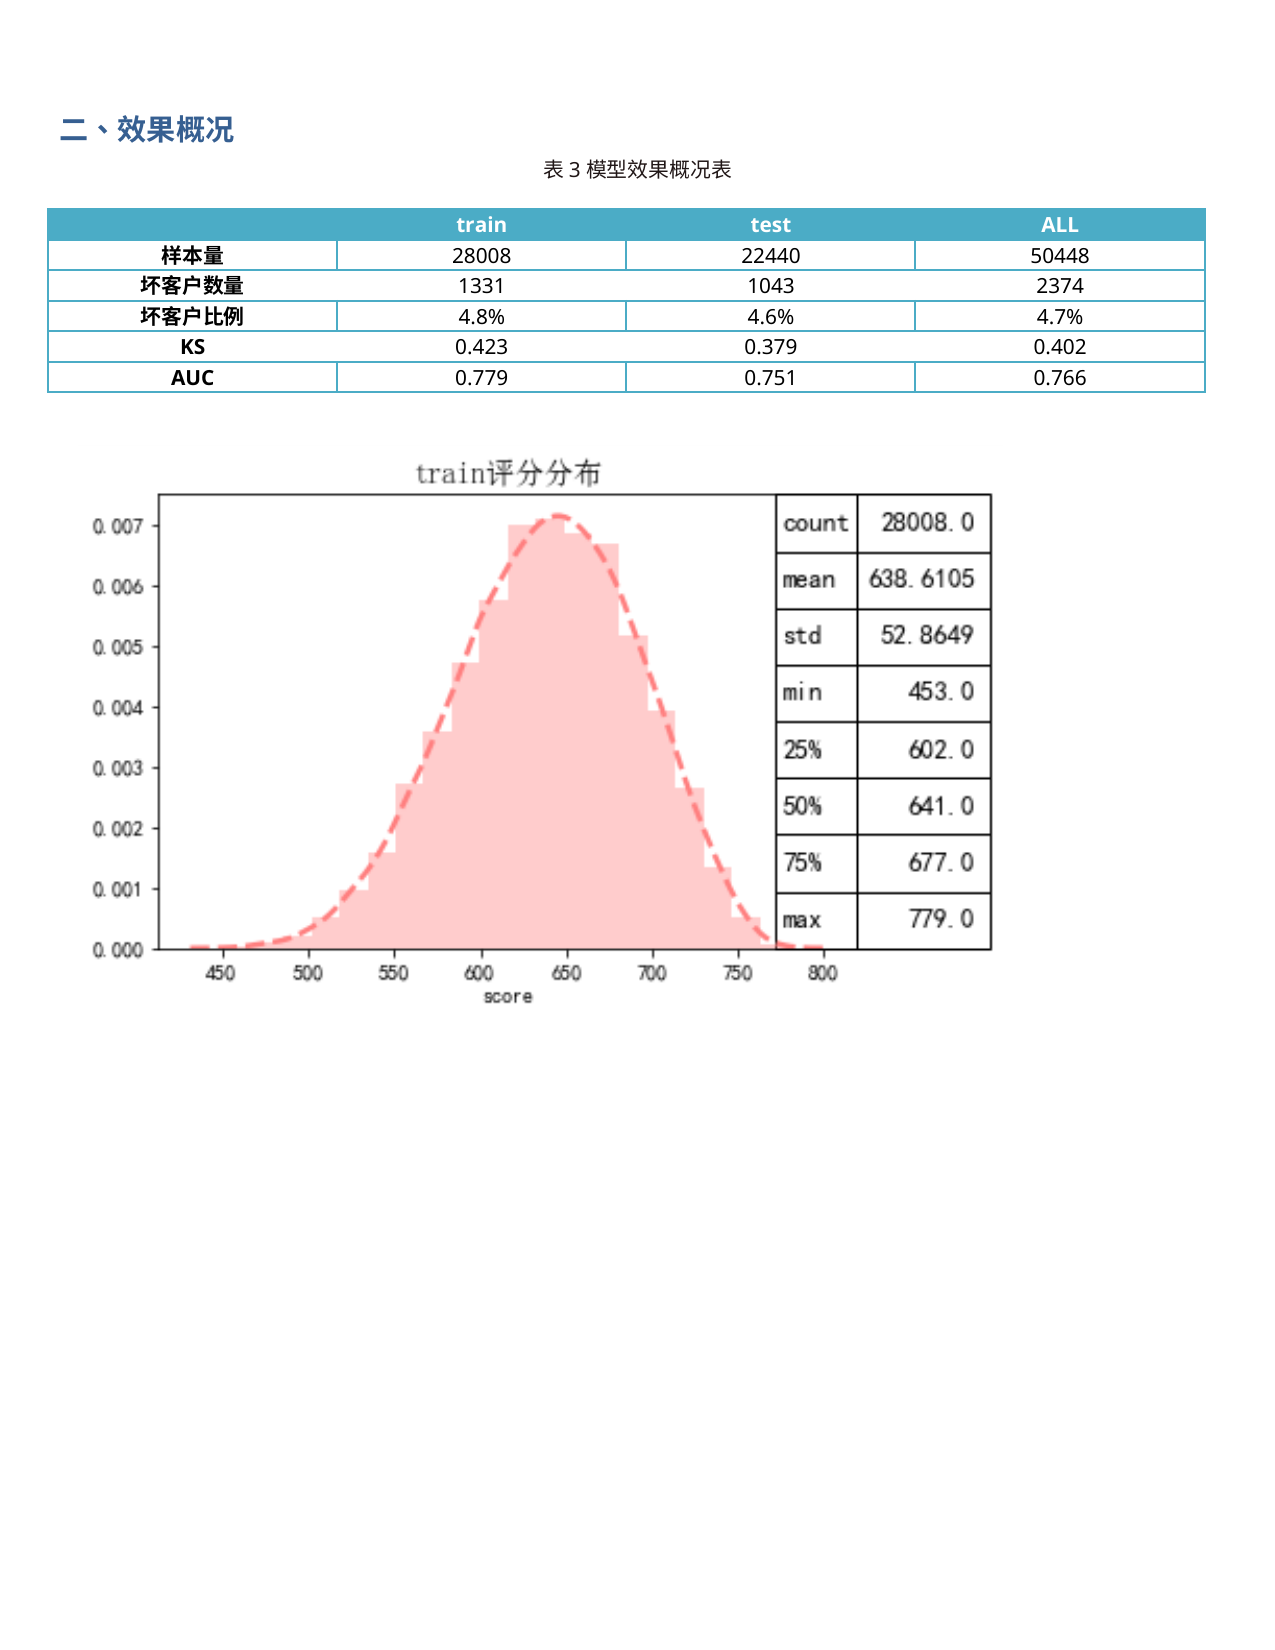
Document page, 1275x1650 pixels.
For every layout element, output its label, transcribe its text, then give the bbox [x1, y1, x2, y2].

picture [77, 444, 1003, 1020]
table_cell AUC [49, 363, 336, 391]
table_cell 4.6% [627, 302, 914, 330]
table_cell 50448 [916, 241, 1204, 269]
table_cell 22440 [627, 241, 914, 269]
table_header train [337, 210, 626, 239]
subtitle 二、效果概况 [59, 109, 1216, 149]
table_cell 1043 [626, 271, 915, 300]
table_cell 样本量 [49, 241, 336, 269]
table_cell 0.402 [915, 332, 1204, 361]
table_cell 4.8% [338, 302, 625, 330]
table_cell 0.766 [916, 363, 1204, 391]
table_header [49, 210, 337, 239]
table_cell 0.423 [337, 332, 626, 361]
text 表3 模型效果概况表 [59, 155, 1216, 183]
table_header ALL [915, 210, 1204, 239]
table_cell 0.379 [626, 332, 915, 361]
table_cell 坏客户数量 [49, 271, 337, 300]
table_cell 坏客户比例 [49, 302, 336, 330]
table_cell 0.779 [338, 363, 625, 391]
table_cell 4.7% [916, 302, 1204, 330]
table_cell 28008 [338, 241, 625, 269]
table_cell 1331 [337, 271, 626, 300]
table_cell 2374 [915, 271, 1204, 300]
table_cell 0.751 [627, 363, 914, 391]
table_header test [626, 210, 915, 239]
table_cell KS [49, 332, 337, 361]
